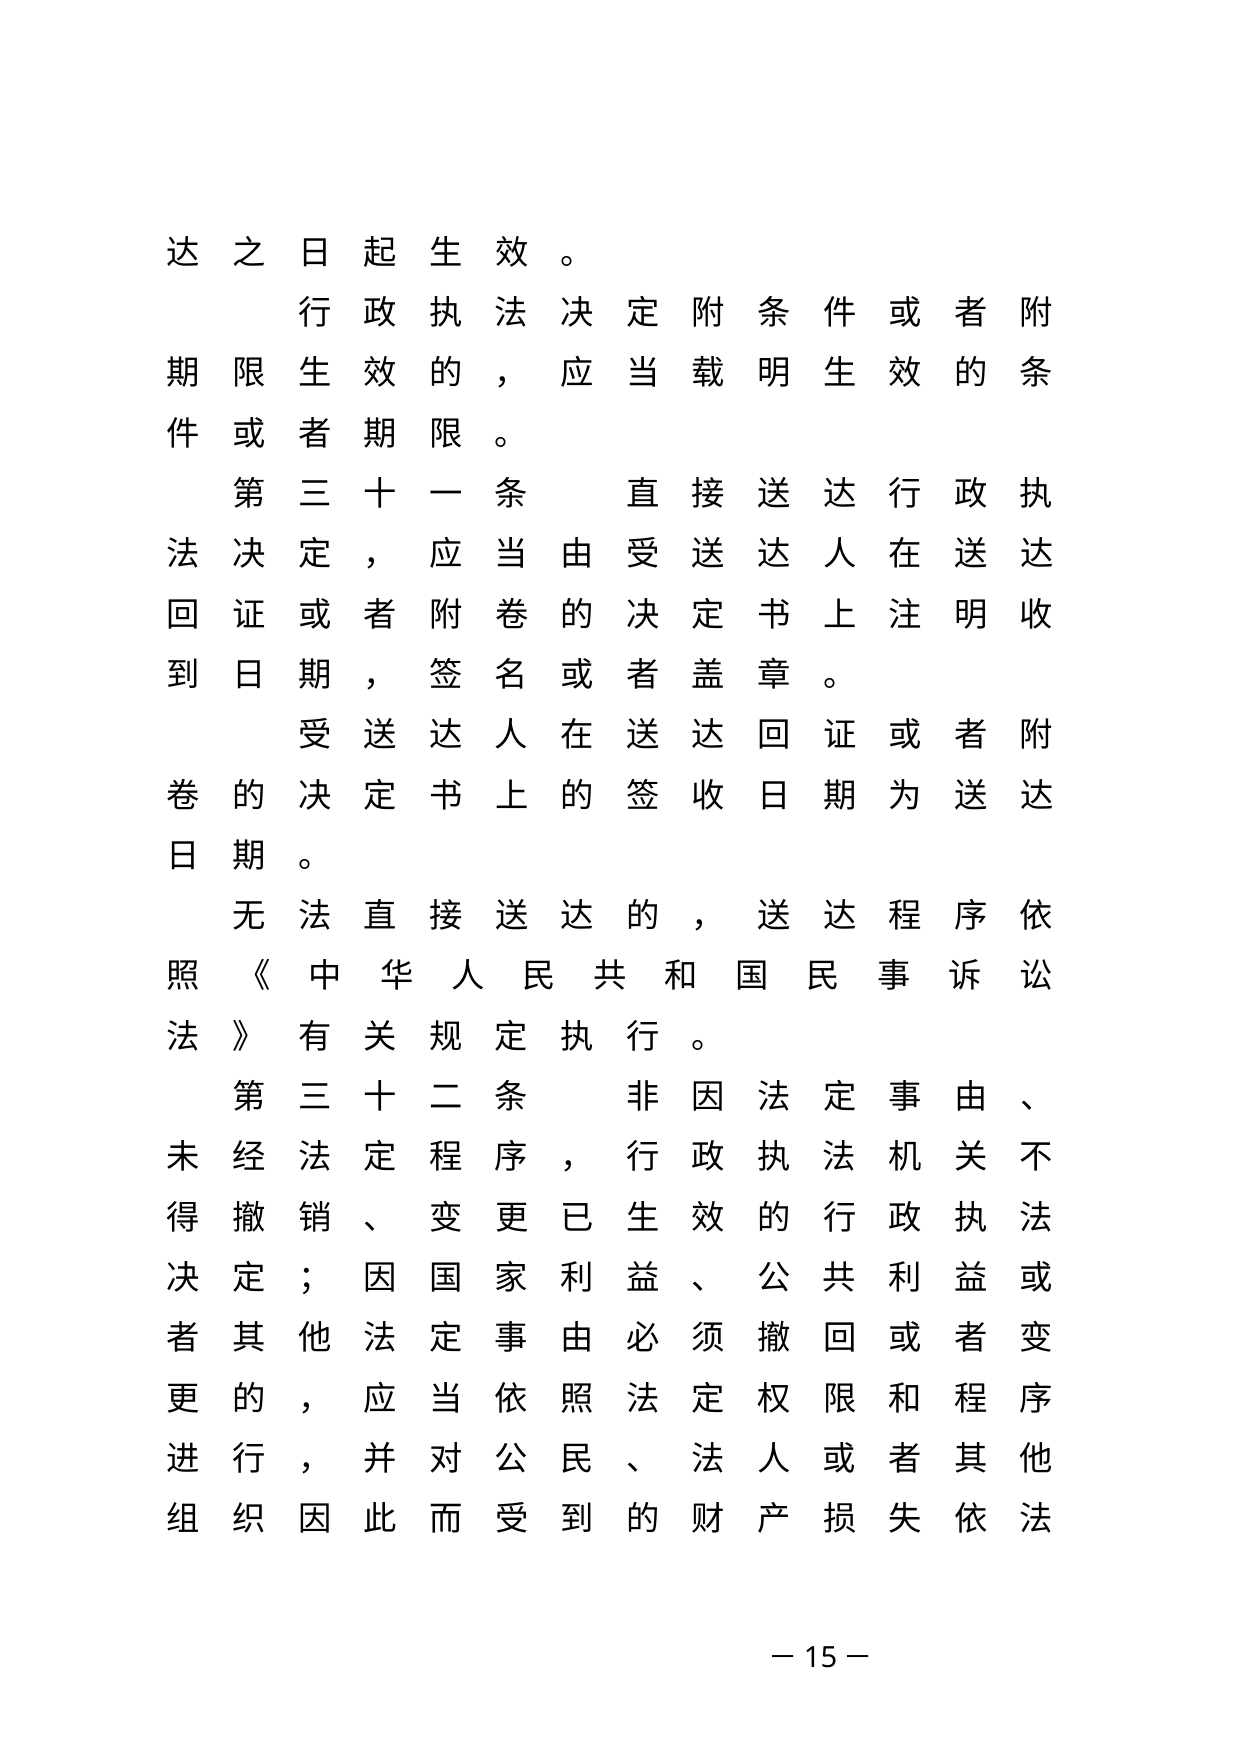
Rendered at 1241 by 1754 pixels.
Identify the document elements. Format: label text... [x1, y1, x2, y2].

text 第三十一条 直接送达行政执法决定，应当由受送达人在送达回证或者附卷的决定书上注明收到日期，签名或者盖章。 [167, 461, 1085, 702]
text 无法直接送达的，送达程序依照《中华人民共和国民事诉讼法》有关规定执行。 [167, 883, 1085, 1064]
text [167, 219, 1085, 280]
text 行政执法决定附条件或者附期限生效的，应当载明生效的条件或者期限。 [167, 280, 1085, 461]
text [167, 1064, 1085, 1546]
text 受送达人在送达回证或者附卷的决定书上的签收日期为送达日期。 [167, 702, 1085, 883]
